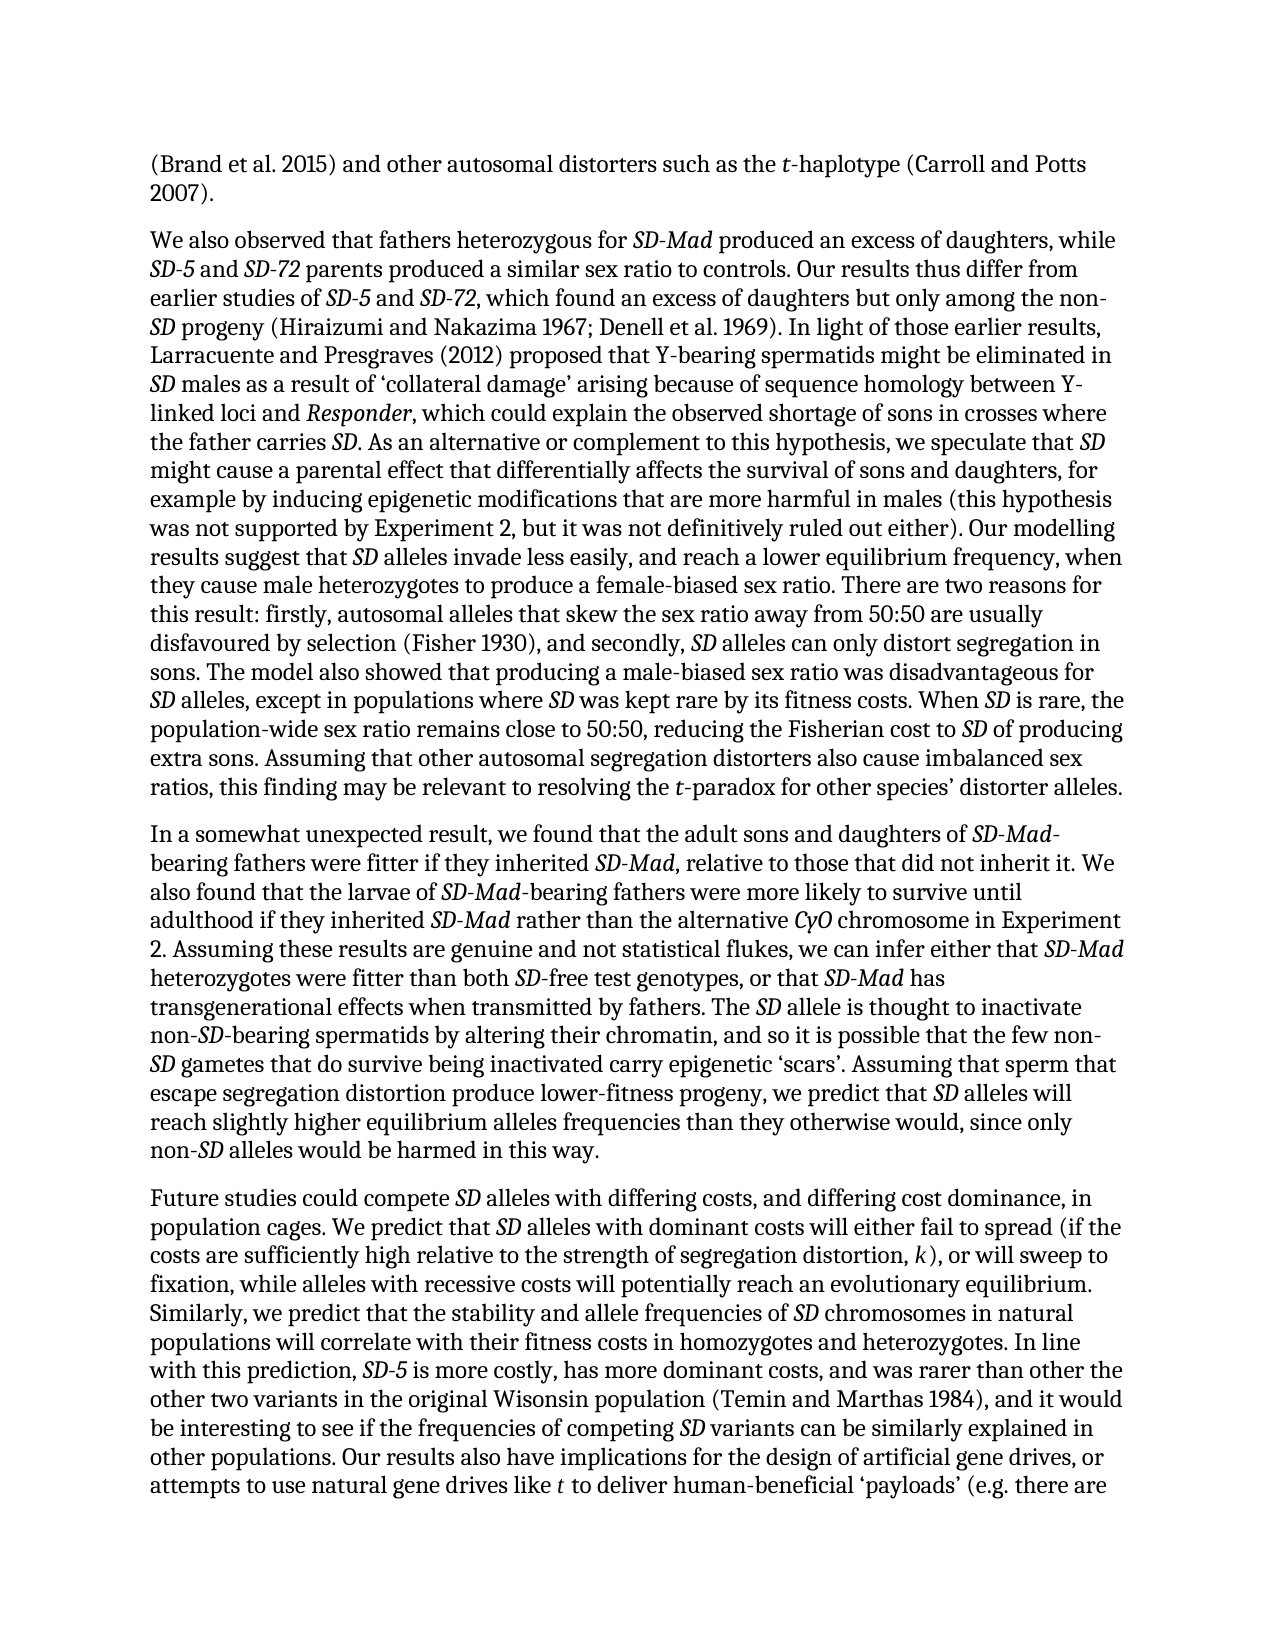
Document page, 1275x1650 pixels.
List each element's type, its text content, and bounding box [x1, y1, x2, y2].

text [150, 150, 1125, 207]
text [150, 1184, 1125, 1500]
text In a somewhat unexpected result, we found that the adult sons and daughters of SD-Mad-bearing fathers were fitter if they inherited SD-Mad, relative to those that did not inherit it. We also found that the larvae of SD-Mad-bearing fathers were more likely to survive until adulthood if they inherited SD-Mad rather than the alternative CyO chromosome in Experiment 2. Assuming these results are genuine and not statistical flukes, we can infer either that SD-Mad heterozygotes were fitter than both SD-free test genotypes, or that SD-Mad has transgenerational effects when transmitted by fathers. The SD allele is thought to inactivate non-SD-bearing spermatids by altering their chromatin, and so it is possible that the few non-SD gametes that do survive being inactivated carry epigenetic ‘scars’. Assuming that sperm that escape segregation distortion produce lower-fitness progeny, we predict that SD alleles will reach slightly higher equilibrium alleles frequencies than they otherwise would, since only non-SD alleles would be harmed in this way. [150, 820, 1125, 1165]
text We also observed that fathers heterozygous for SD-Mad produced an excess of daughters, while SD-5 and SD-72 parents produced a similar sex ratio to controls. Our results thus differ from earlier studies of SD-5 and SD-72, which found an excess of daughters but only among the non-SD progeny (Hiraizumi and Nakazima 1967; Denell et al. 1969). In light of those earlier results, Larracuente and Presgraves (2012) proposed that Y-bearing spermatids might be eliminated in SD males as a result of ‘collateral damage’ arising because of sequence homology between Y-linked loci and Responder, which could explain the observed shortage of sons in crosses where the father carries SD. As an alternative or complement to this hypothesis, we speculate that SD might cause a parental effect that differentially affects the survival of sons and daughters, for example by inducing epigenetic modifications that are more harmful in males (this hypothesis was not supported by Experiment 2, but it was not definitively ruled out either). Our modelling results suggest that SD alleles invade less easily, and reach a lower equilibrium frequency, when they cause male heterozygotes to produce a female-biased sex ratio. There are two reasons for this result: firstly, autosomal alleles that skew the sex ratio away from 50:50 are usually disfavoured by selection (Fisher 1930), and secondly, SD alleles can only distort segregation in sons. The model also showed that producing a male-biased sex ratio was disadvantageous for SD alleles, except in populations where SD was kept rare by its fitness costs. When SD is rare, the population-wide sex ratio remains close to 50:50, reducing the Fisherian cost to SD of producing extra sons. Assuming that other autosomal segregation distorters also cause imbalanced sex ratios, this finding may be relevant to resolving the t-paradox for other species’ distorter alleles. [150, 226, 1125, 801]
